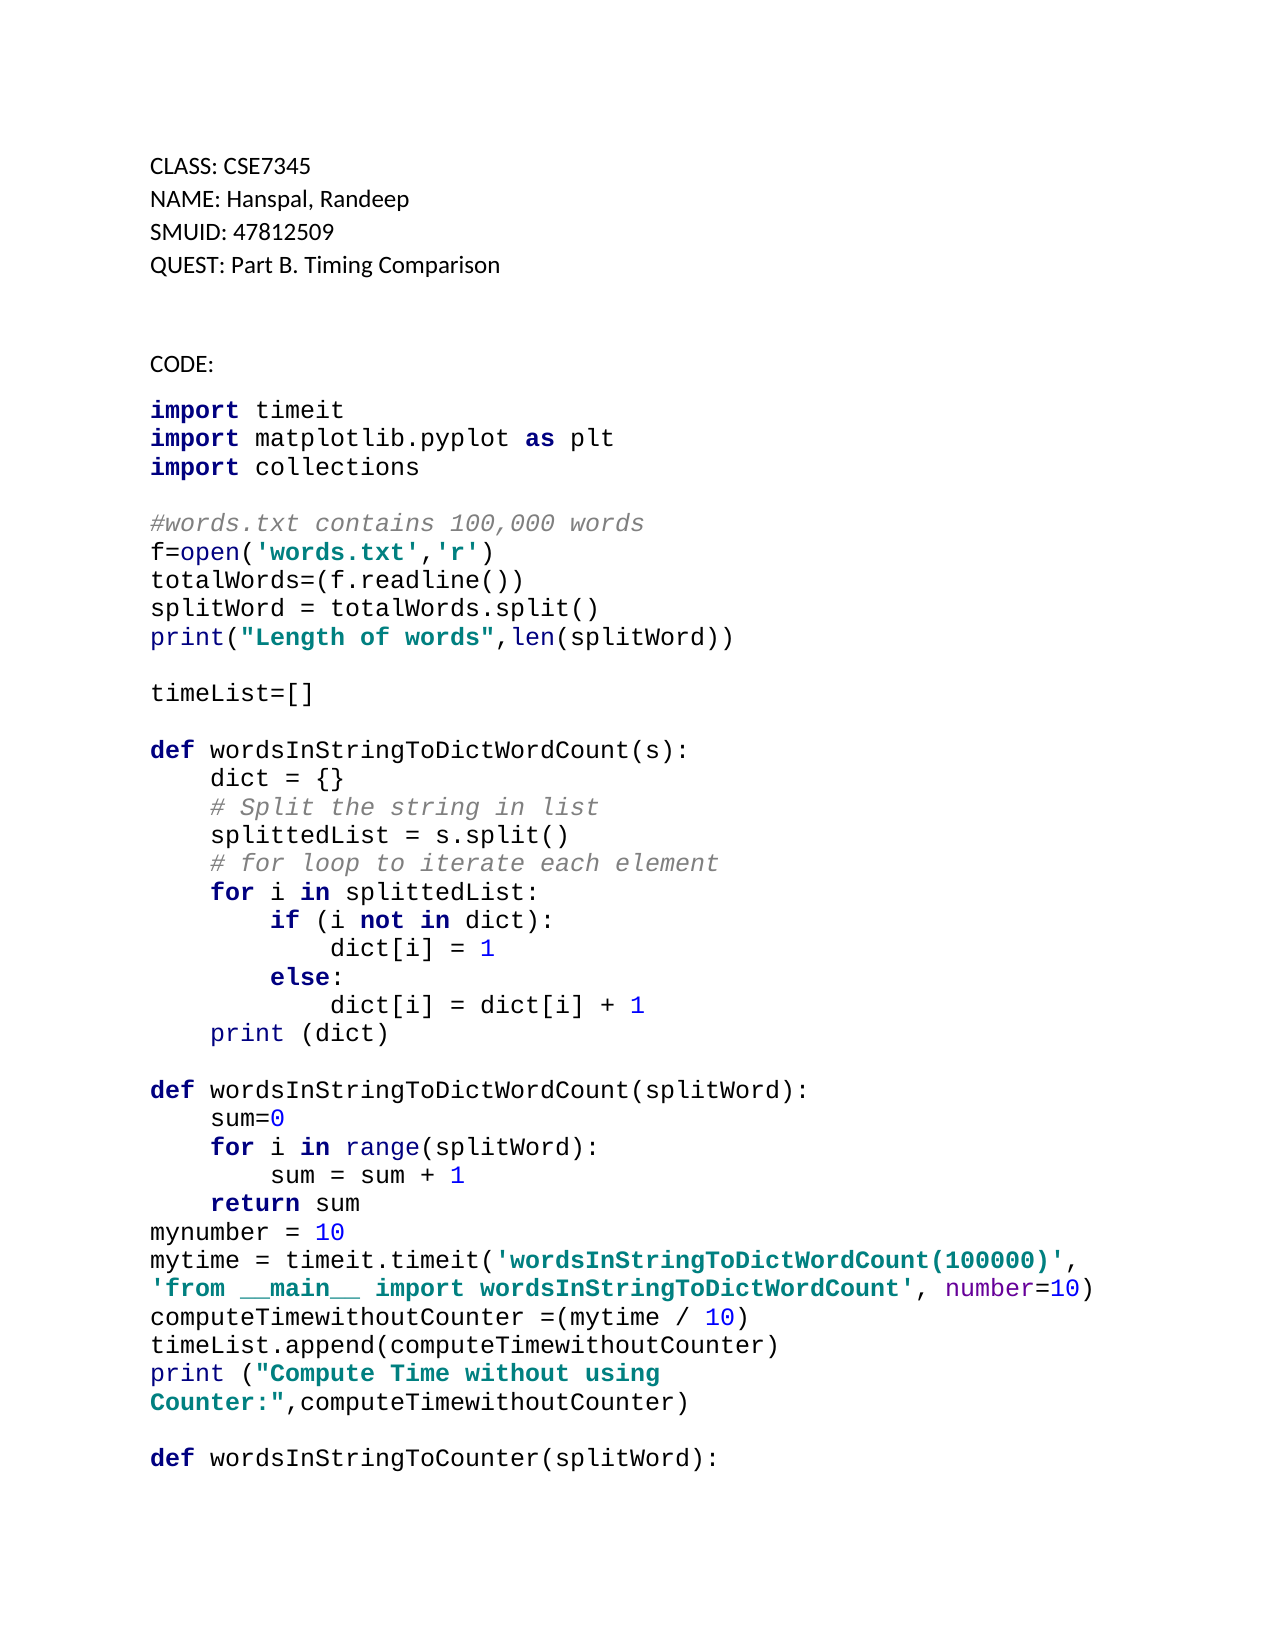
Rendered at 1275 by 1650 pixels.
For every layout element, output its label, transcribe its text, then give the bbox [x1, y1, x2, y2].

text CODE: [150, 348, 1125, 378]
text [150, 397, 1125, 1474]
text CLASS: CSE7345 NAME: Hanspal, Randeep SMUID: 47812509 QUEST: Part B. Timing Comparison [150, 150, 1125, 279]
